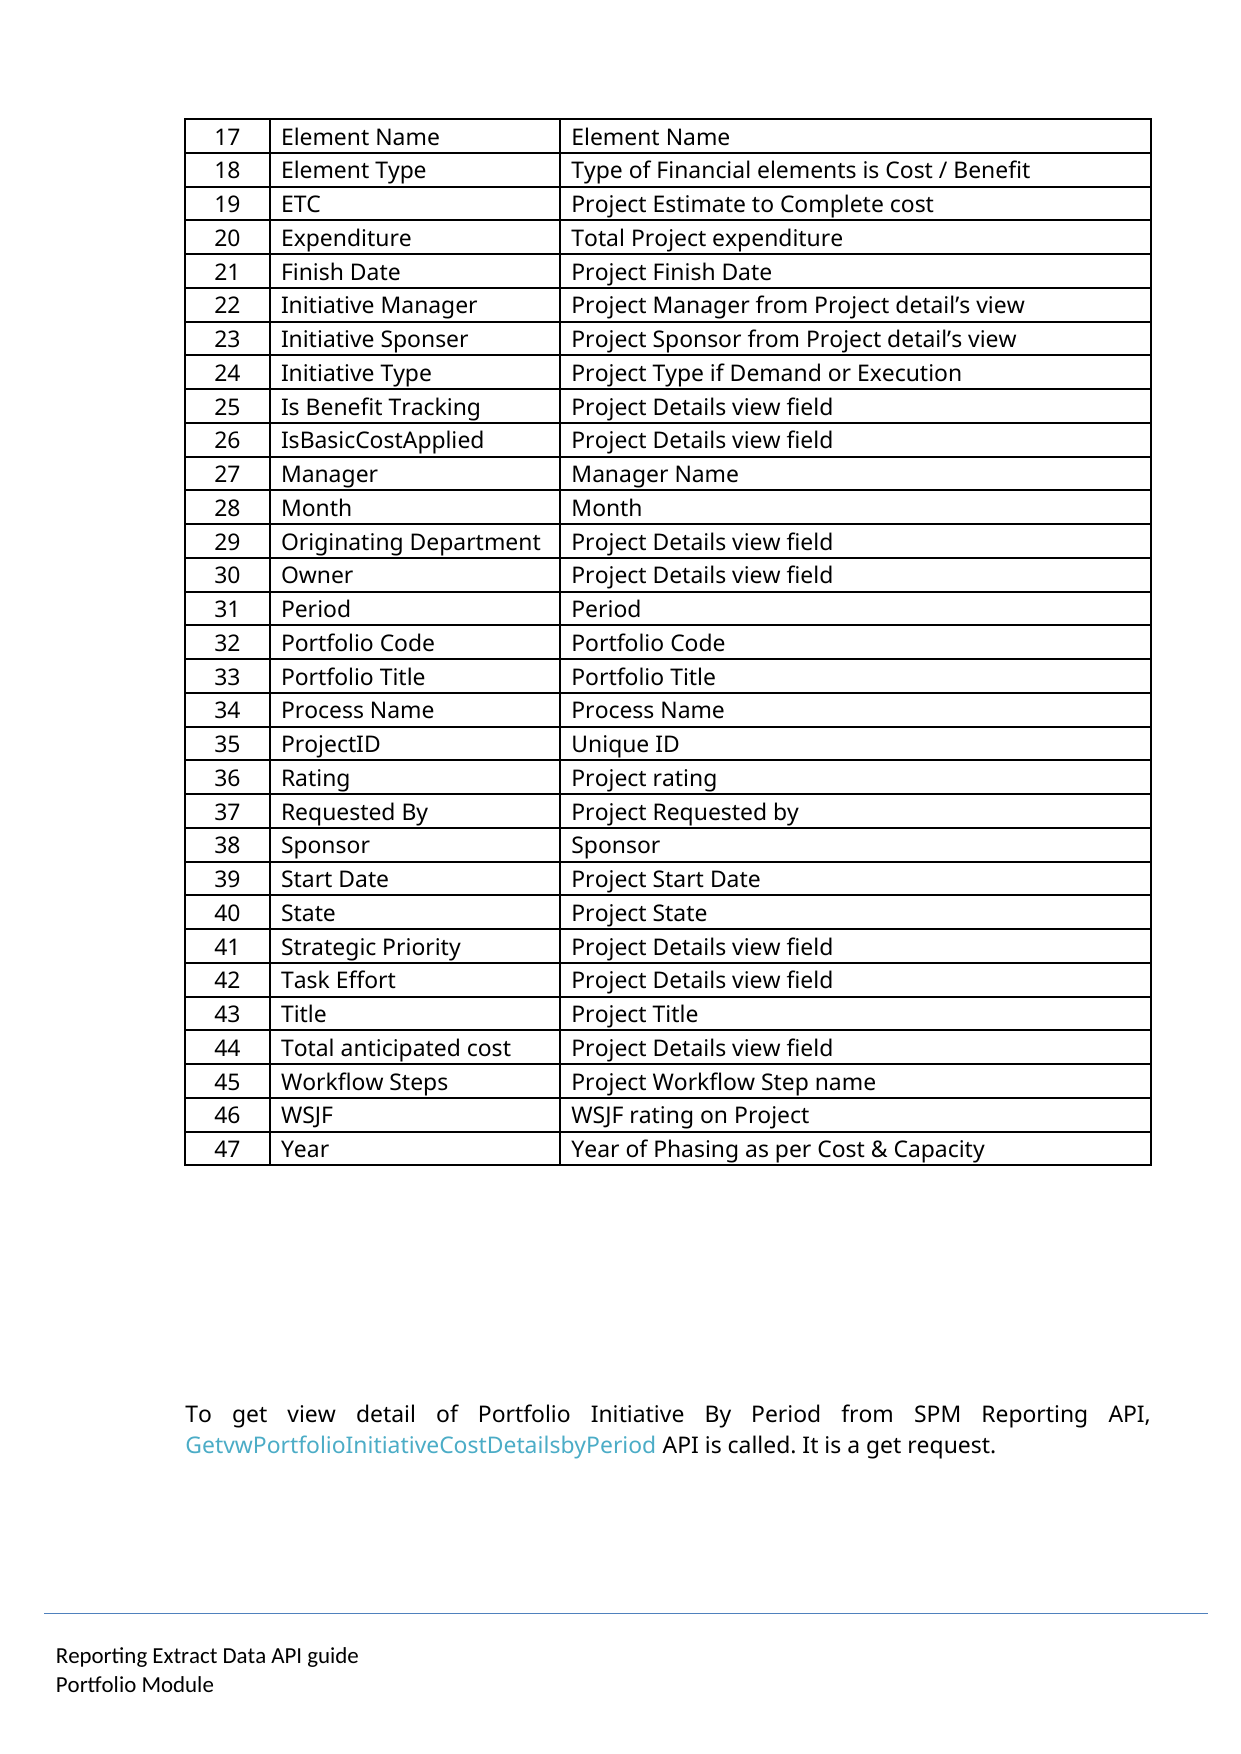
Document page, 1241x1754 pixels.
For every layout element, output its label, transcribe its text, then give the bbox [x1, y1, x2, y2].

table_cell 27 [186, 458, 269, 489]
table_cell Sponsor [271, 829, 559, 861]
table_cell Project rating [561, 761, 1150, 793]
table_cell Sponsor [561, 829, 1150, 861]
table_cell Finish Date [271, 255, 559, 287]
table_cell Project Details view field [561, 964, 1150, 996]
table_cell 40 [186, 896, 269, 928]
table_cell Expenditure [271, 221, 559, 253]
table_cell 21 [186, 255, 269, 287]
table_cell Task Effort [271, 964, 559, 996]
table_cell Element Name [271, 120, 559, 152]
table_cell Manager Name [561, 458, 1150, 489]
table_cell Workflow Steps [271, 1065, 559, 1097]
table_cell 45 [186, 1065, 269, 1097]
table_cell Process Name [271, 694, 559, 726]
table_cell Project Details view field [561, 930, 1150, 962]
table_cell IsBasicCostApplied [271, 424, 559, 456]
table_cell 18 [186, 154, 269, 186]
table_cell 36 [186, 761, 269, 793]
table_cell Title [271, 998, 559, 1029]
table_cell Element Name [561, 120, 1150, 152]
table_cell Portfolio Title [271, 660, 559, 692]
table_cell 37 [186, 795, 269, 827]
table_cell Period [271, 593, 559, 624]
table_cell 30 [186, 559, 269, 591]
table_cell 25 [186, 390, 269, 422]
table_cell Manager [271, 458, 559, 489]
table_cell Element Type [271, 154, 559, 186]
table_cell ProjectID [271, 728, 559, 759]
table_cell Period [561, 593, 1150, 624]
table_cell Unique ID [561, 728, 1150, 759]
table_cell Project Estimate to Complete cost [561, 188, 1150, 219]
table_cell Project Details view field [561, 559, 1150, 591]
table_cell State [271, 896, 559, 928]
table_cell Portfolio Code [561, 626, 1150, 658]
table_cell Rating [271, 761, 559, 793]
table_cell 28 [186, 491, 269, 523]
table_cell Project Manager from Project detail’s view [561, 289, 1150, 321]
table_cell 44 [186, 1031, 269, 1063]
table_cell WSJF [271, 1099, 559, 1131]
table_cell 38 [186, 829, 269, 861]
table_cell 26 [186, 424, 269, 456]
table_cell 23 [186, 323, 269, 354]
table_cell Total Project expenditure [561, 221, 1150, 253]
table_cell Portfolio Title [561, 660, 1150, 692]
table_cell 20 [186, 221, 269, 253]
table_cell 39 [186, 863, 269, 894]
table_cell Project Finish Date [561, 255, 1150, 287]
table_cell Year [271, 1133, 559, 1164]
table_cell Project Details view field [561, 390, 1150, 422]
table_cell Type of Financial elements is Cost / Benefit [561, 154, 1150, 186]
table_cell Month [561, 491, 1150, 523]
table_cell Originating Department [271, 525, 559, 557]
table_cell Project Details view field [561, 424, 1150, 456]
table_cell Is Benefit Tracking [271, 390, 559, 422]
table_cell ETC [271, 188, 559, 219]
table_cell 19 [186, 188, 269, 219]
table_cell Start Date [271, 863, 559, 894]
table_cell 31 [186, 593, 269, 624]
table_cell 34 [186, 694, 269, 726]
table_cell Requested By [271, 795, 559, 827]
table_cell 46 [186, 1099, 269, 1131]
table_cell 22 [186, 289, 269, 321]
table_cell 17 [186, 120, 269, 152]
table_cell Year of Phasing as per Cost & Capacity [561, 1133, 1150, 1164]
table_cell 29 [186, 525, 269, 557]
table_cell Initiative Type [271, 356, 559, 388]
table_cell Process Name [561, 694, 1150, 726]
table_cell Project Details view field [561, 1031, 1150, 1063]
table_cell 33 [186, 660, 269, 692]
table_cell 42 [186, 964, 269, 996]
table_cell Project Workflow Step name [561, 1065, 1150, 1097]
table_cell Portfolio Code [271, 626, 559, 658]
table_cell Project Title [561, 998, 1150, 1029]
table_cell Project Requested by [561, 795, 1150, 827]
table_cell Total anticipated cost [271, 1031, 559, 1063]
table_cell 32 [186, 626, 269, 658]
table_cell 41 [186, 930, 269, 962]
table_cell Strategic Priority [271, 930, 559, 962]
table_cell Month [271, 491, 559, 523]
table_cell Initiative Sponser [271, 323, 559, 354]
table_cell Project Sponsor from Project detail’s view [561, 323, 1150, 354]
table_cell 47 [186, 1133, 269, 1164]
table_cell WSJF rating on Project [561, 1099, 1150, 1131]
table_cell Project Details view field [561, 525, 1150, 557]
table_cell Project State [561, 896, 1150, 928]
table_cell 35 [186, 728, 269, 759]
table_cell Initiative Manager [271, 289, 559, 321]
table_cell 24 [186, 356, 269, 388]
text To get view detail of Portfolio Initiative By Period from SPM Reporting API, GetvwPortfolioInitiativeCostDetailsbyPeriod API is called. It is a get request. [185, 1398, 1152, 1460]
table_cell Project Start Date [561, 863, 1150, 894]
table_cell 43 [186, 998, 269, 1029]
table_cell Project Type if Demand or Execution [561, 356, 1150, 388]
table_cell Owner [271, 559, 559, 591]
